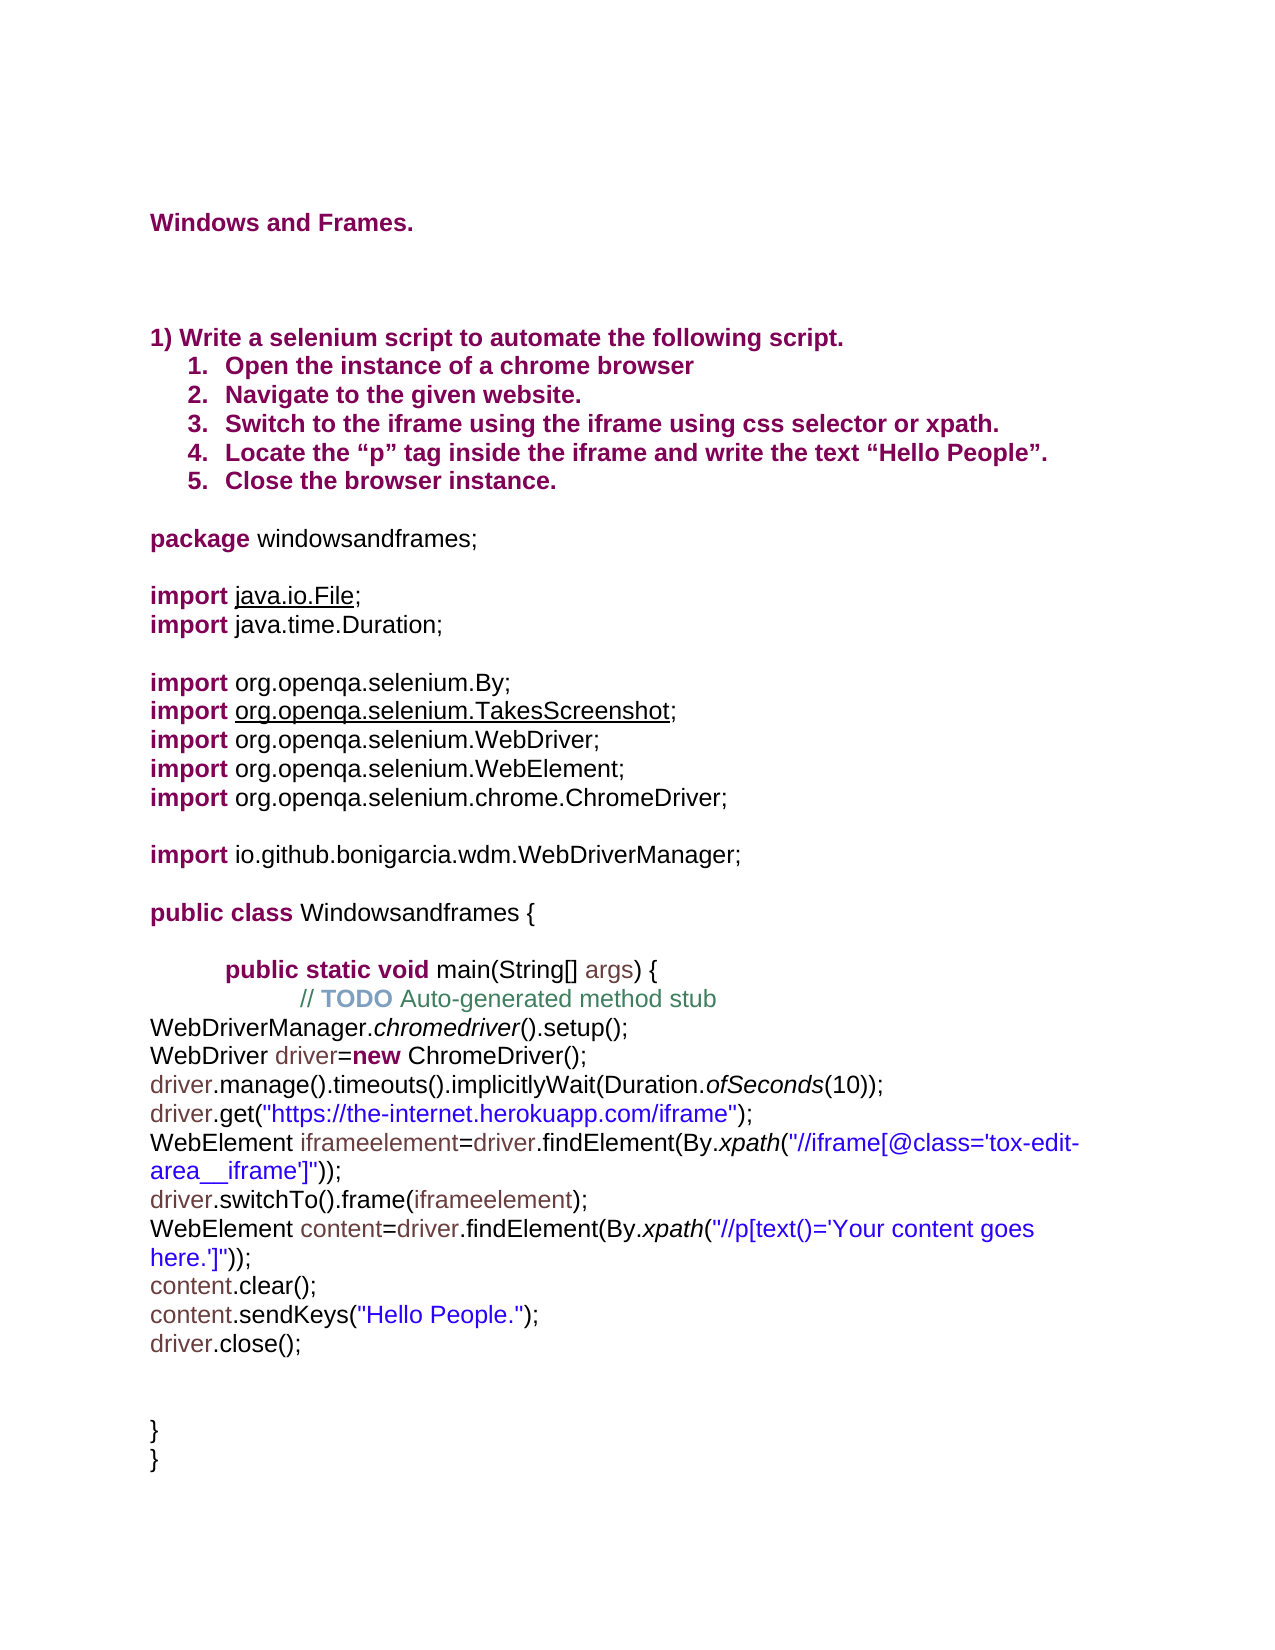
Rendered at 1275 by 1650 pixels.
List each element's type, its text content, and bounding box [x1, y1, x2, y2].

list Switch to the iframe using the iframe using css selector or xpath. [187, 409, 1125, 437]
text import io.github.bonigarcia.wdm.WebDriverManager; [150, 840, 1125, 869]
text import org.openqa.selenium.By; [150, 667, 1125, 696]
text public static void main(String[] args) { [150, 955, 1125, 984]
list Locate the “p” tag inside the iframe and write the text “Hello People”. [187, 437, 1125, 466]
text import org.openqa.selenium.chrome.ChromeDriver; [150, 782, 1125, 811]
text WebDriverManager.chromedriver().setup(); [150, 1012, 1125, 1041]
text driver.get("https://the-internet.herokuapp.com/iframe"); [150, 1099, 1125, 1127]
text import org.openqa.selenium.WebDriver; [150, 725, 1125, 754]
list Close the browser instance. [187, 466, 1125, 495]
list Navigate to the given website. [187, 380, 1125, 409]
text public class Windowsandframes { [150, 897, 1125, 926]
text WebElement content=driver.findElement(By.xpath("//p[text()='Your content goes here.']")); [150, 1214, 1125, 1271]
text } [150, 1444, 1125, 1472]
text } [150, 1415, 1125, 1444]
text import java.time.Duration; [150, 610, 1125, 639]
text // TODO Auto-generated method stub [150, 984, 1125, 1012]
text Windows and Frames. [150, 207, 1125, 236]
list Open the instance of a chrome browser [187, 351, 1125, 380]
text import org.openqa.selenium.TakesScreenshot; [150, 696, 1125, 725]
text driver.close(); [150, 1329, 1125, 1357]
text content.clear(); [150, 1271, 1125, 1300]
text content.sendKeys("Hello People."); [150, 1300, 1125, 1329]
text driver.manage().timeouts().implicitlyWait(Duration.ofSeconds(10)); [150, 1070, 1125, 1099]
text 1) Write a selenium script to automate the following script. [150, 322, 1125, 351]
text WebDriver driver=new ChromeDriver(); [150, 1041, 1125, 1070]
text package windowsandframes; [150, 524, 1125, 552]
text import org.openqa.selenium.WebElement; [150, 754, 1125, 782]
text WebElement iframeelement=driver.findElement(By.xpath("//iframe[@class='tox-edit-area__iframe']")); [150, 1127, 1125, 1185]
text import java.io.File; [150, 581, 1125, 610]
text driver.switchTo().frame(iframeelement); [150, 1185, 1125, 1214]
